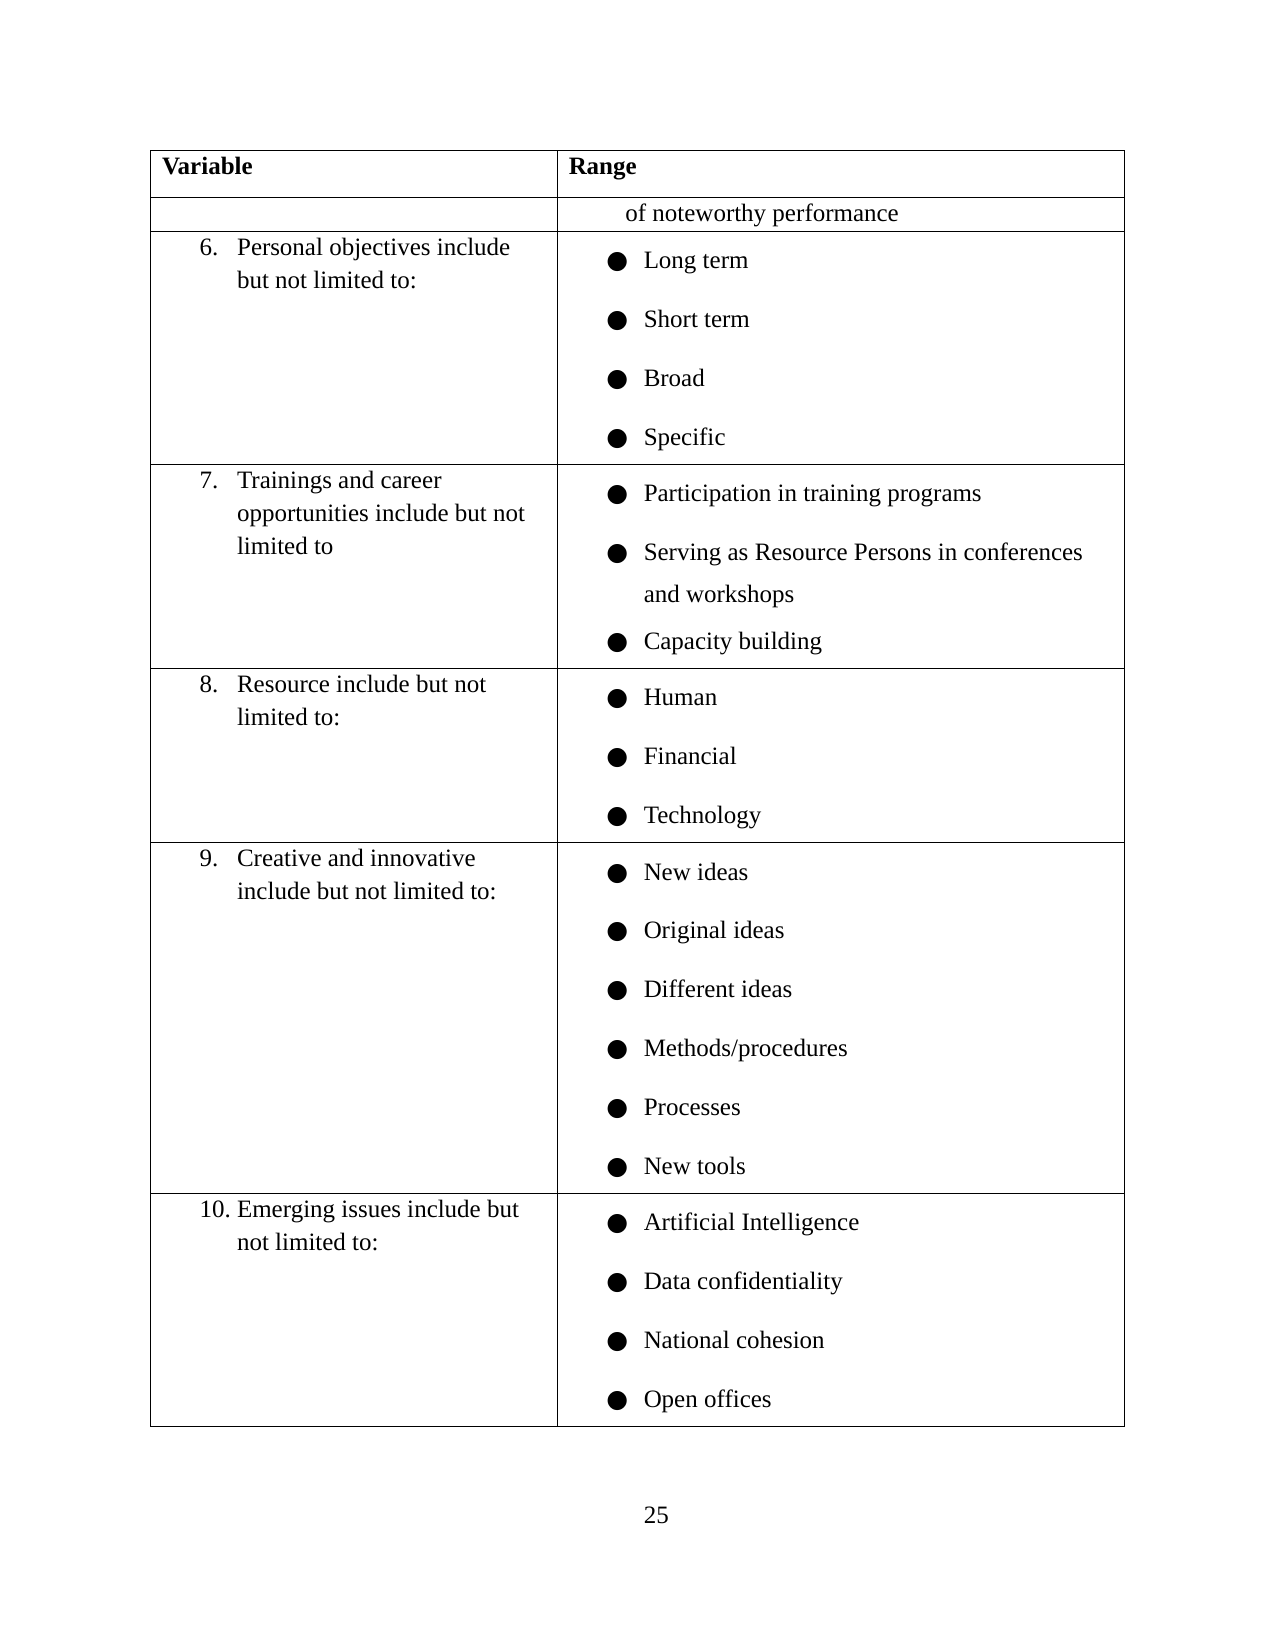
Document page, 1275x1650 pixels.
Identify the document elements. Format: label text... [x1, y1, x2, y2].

table_cell Long term Short term Broad Specific [558, 232, 1124, 464]
table_header Variable [151, 151, 557, 197]
table_cell Human Financial Technology [558, 669, 1124, 842]
table_cell Trainings and career opportunities include but not limited to [151, 465, 557, 668]
table_header Range [558, 151, 1124, 197]
table_cell Resource include but not limited to: [151, 669, 557, 842]
table_cell Creative and innovative include but not limited to: [151, 843, 557, 1193]
table_cell New ideas Original ideas Different ideas Methods/procedures Processes New tools [558, 843, 1124, 1193]
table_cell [151, 198, 557, 231]
table_cell Artificial Intelligence Data confidentiality National cohesion Open offices [558, 1194, 1124, 1426]
table_cell Emerging issues include but not limited to: [151, 1194, 557, 1426]
table_cell Participation in training programs Serving as Resource Persons in conferences and workshops Capacity building [558, 465, 1124, 668]
table_cell Personal objectives include but not limited to: [151, 232, 557, 464]
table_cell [558, 198, 1124, 231]
